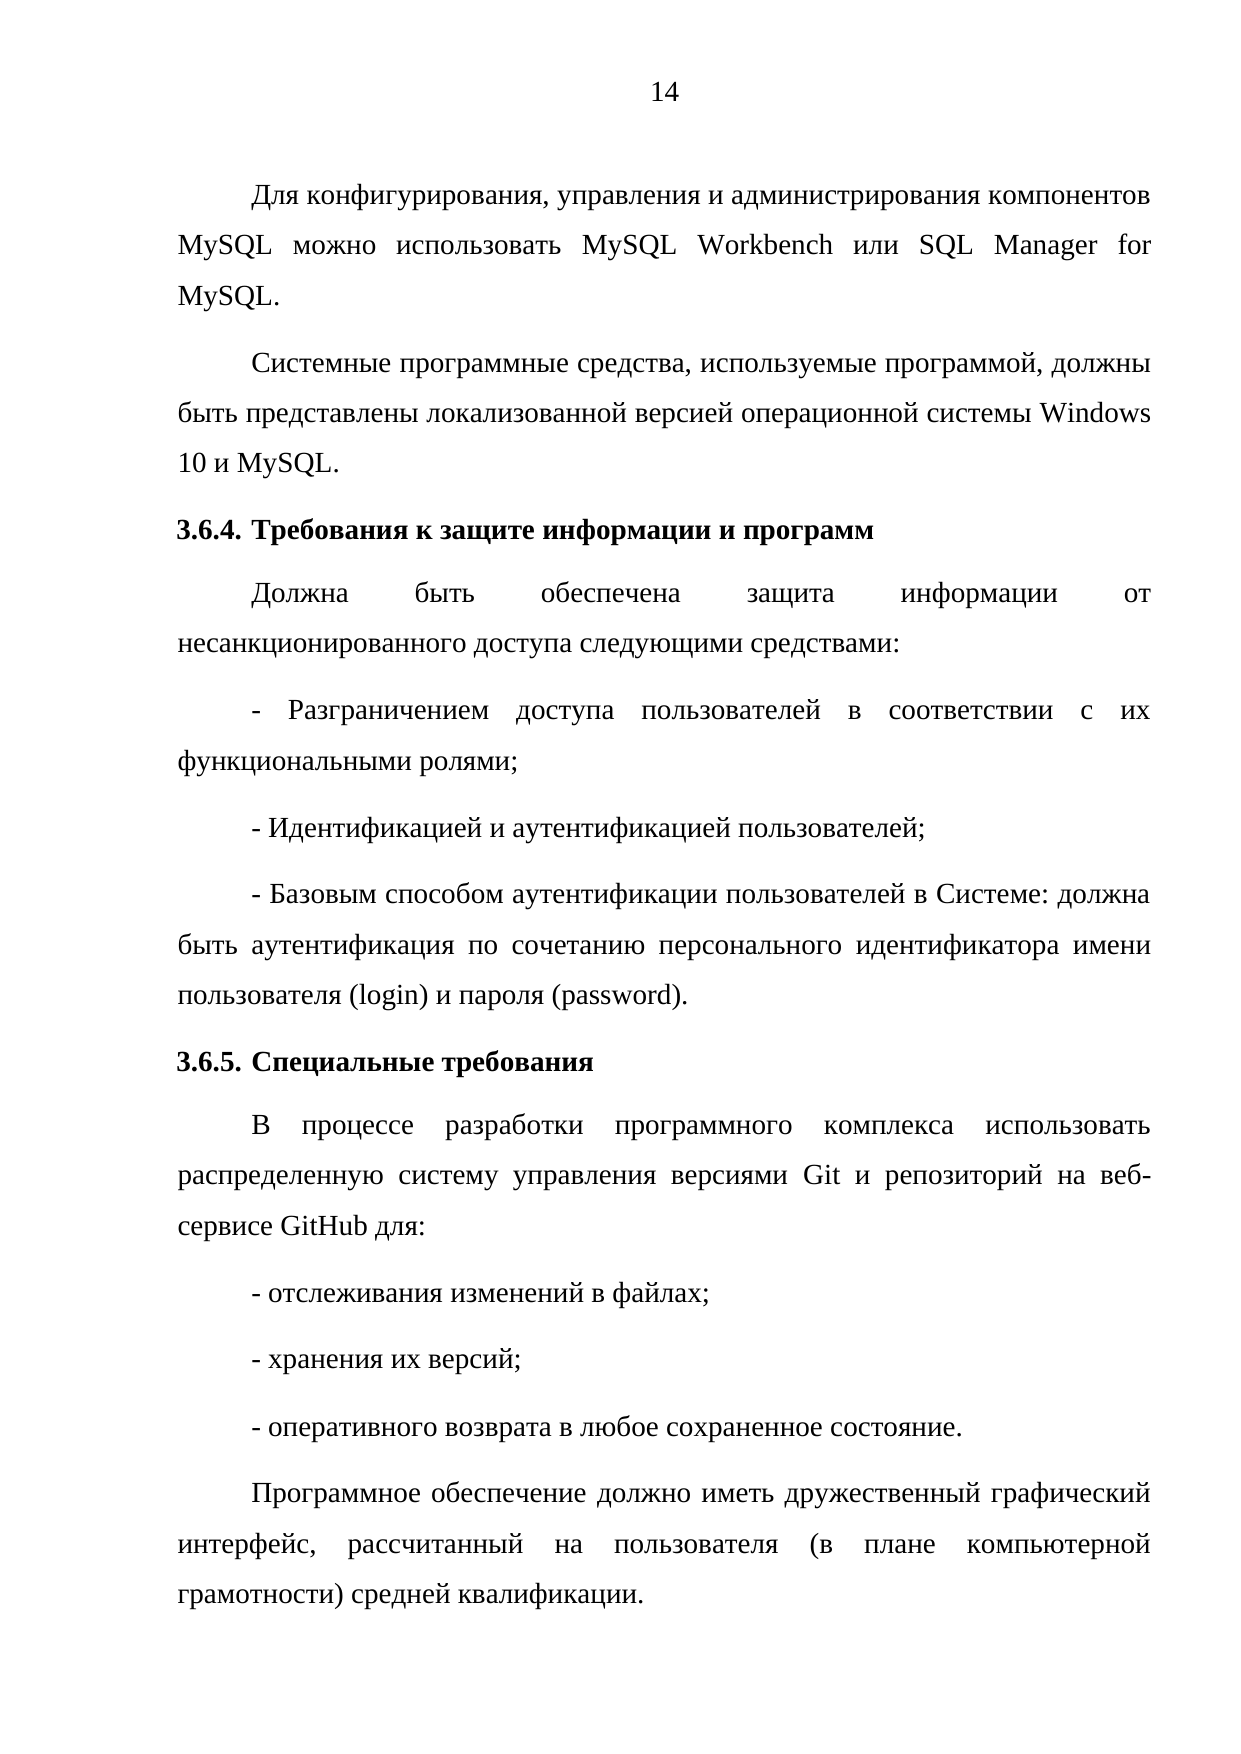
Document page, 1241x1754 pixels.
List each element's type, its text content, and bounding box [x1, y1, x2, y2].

text - отслеживания изменений в файлах; [177, 1275, 1152, 1308]
text - оперативного возврата в любое сохраненное состояние. [177, 1409, 1152, 1442]
text Программное обеспечение должно иметь дружественный графический интерфейс, рассчитанный на пользователя (в плане компьютерной грамотности) средней квалификации. [177, 1476, 1152, 1610]
text - Базовым способом аутентификации пользователей в Системе: должна быть аутентификация по сочетанию персонального идентификатора имени пользователя (login) и пароля (password). [177, 877, 1152, 1011]
text Должна быть обеспечена защита информации от несанкционированного доступа следующими средствами: [177, 575, 1152, 659]
text - Идентификацией и аутентификацией пользователей; [177, 810, 1152, 843]
text Для конфигурирования, управления и администрирования компонентов MySQL можно использовать MySQL Workbench или SQL Manager for MySQL. [177, 177, 1152, 311]
text - Разграничением доступа пользователей в соответствии с их функциональными ролями; [177, 692, 1152, 776]
text Системные программные средства, используемые программой, должны быть представлены локализованной версией операционной системы Windows 10 и MySQL. [177, 345, 1152, 479]
subtitle Требования к защите информации и программ [176, 512, 1152, 546]
text - хранения их версий; [177, 1342, 1152, 1375]
subtitle Специальные требования [176, 1044, 1152, 1078]
text В процессе разработки программного комплекса использовать распределенную систему управления версиями Git и репозиторий на веб-сервисе GitHub для: [177, 1107, 1152, 1241]
